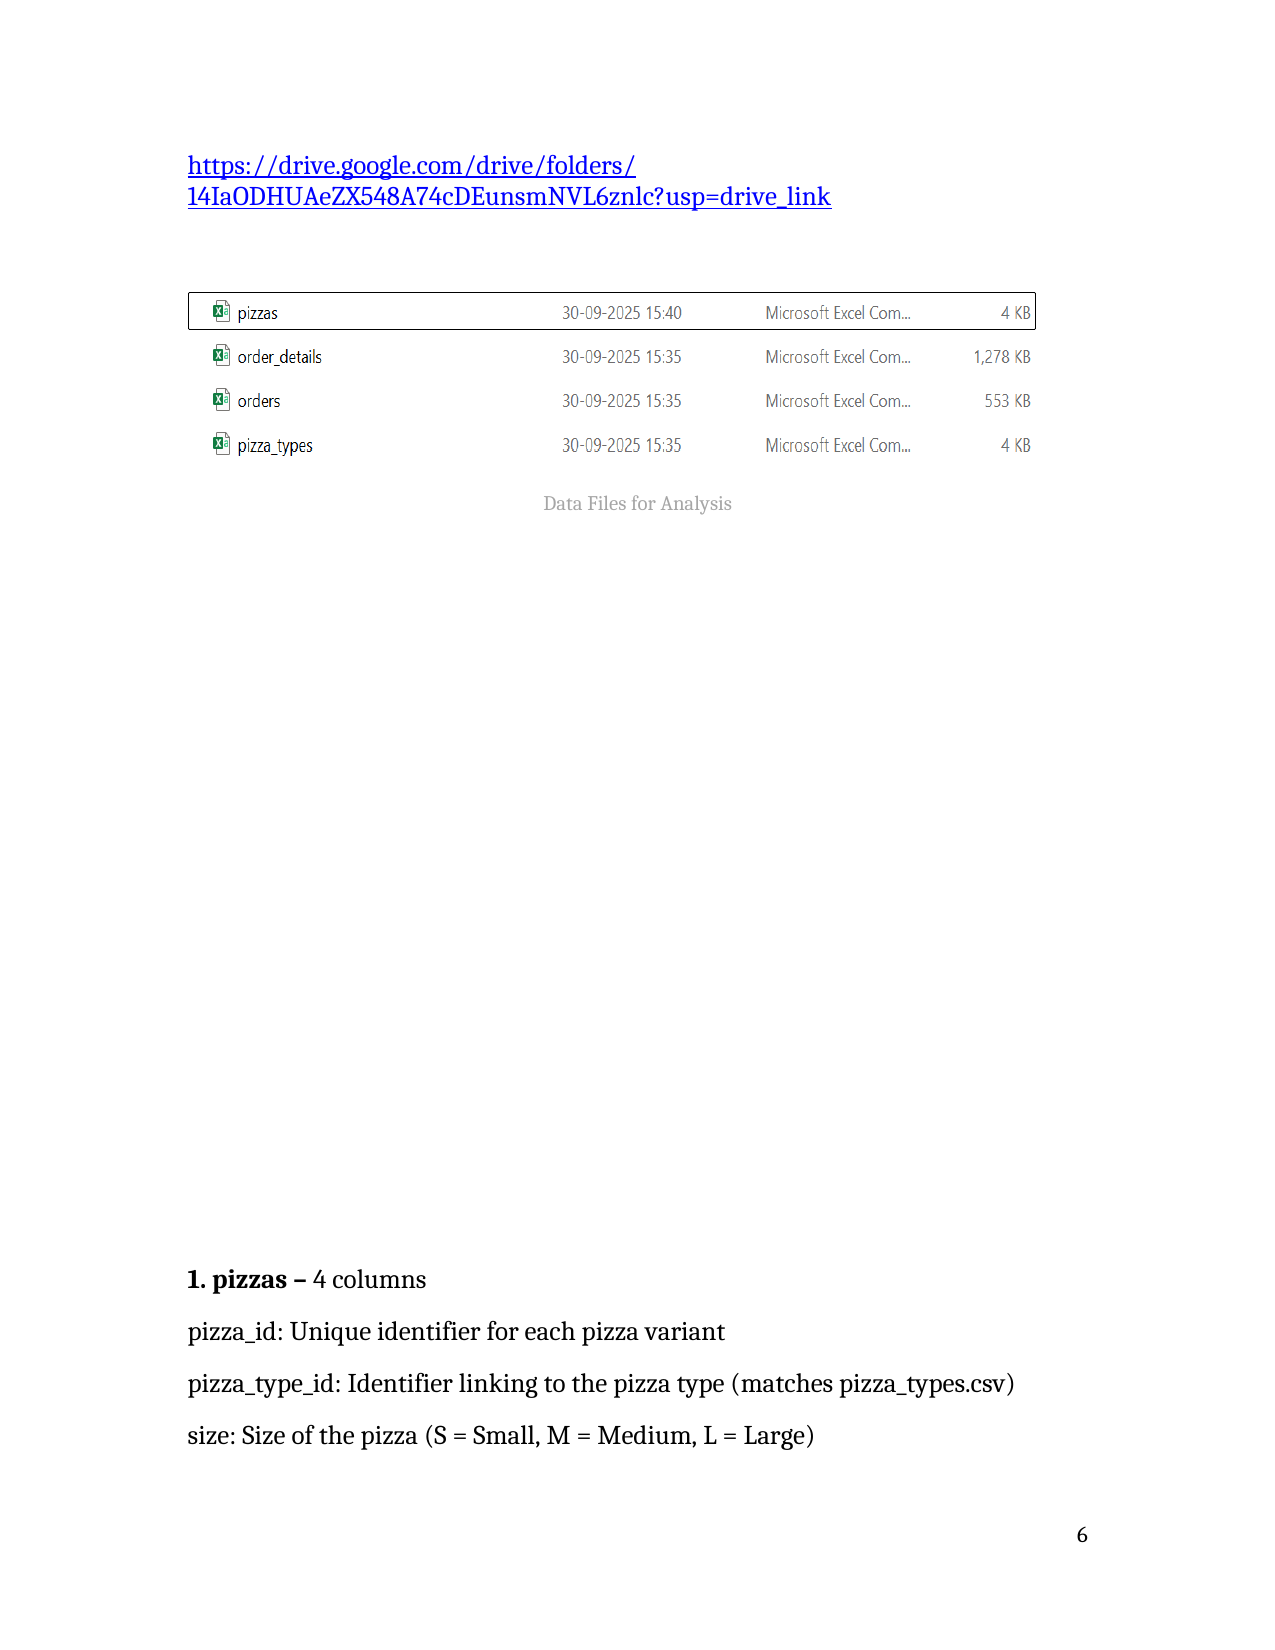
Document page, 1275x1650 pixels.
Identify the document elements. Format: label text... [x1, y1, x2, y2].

text pizza_type_id: Identifier linking to the pizza type (matches pizza_types.csv) [187, 1368, 1087, 1399]
text size: Size of the pizza (S = Small, M = Medium, L = Large) [187, 1420, 1087, 1451]
text 1. pizzas – 4 columns [187, 1264, 1087, 1295]
text https://drive.google.com/drive/folders/14IaODHUAeZX548A74cDEunsmNVL6znlc?usp=drive_link [187, 150, 1087, 212]
text pizza_id: Unique identifier for each pizza variant [187, 1316, 1087, 1347]
picture [187, 285, 1088, 492]
text Data Files for Analysis [187, 492, 1087, 516]
